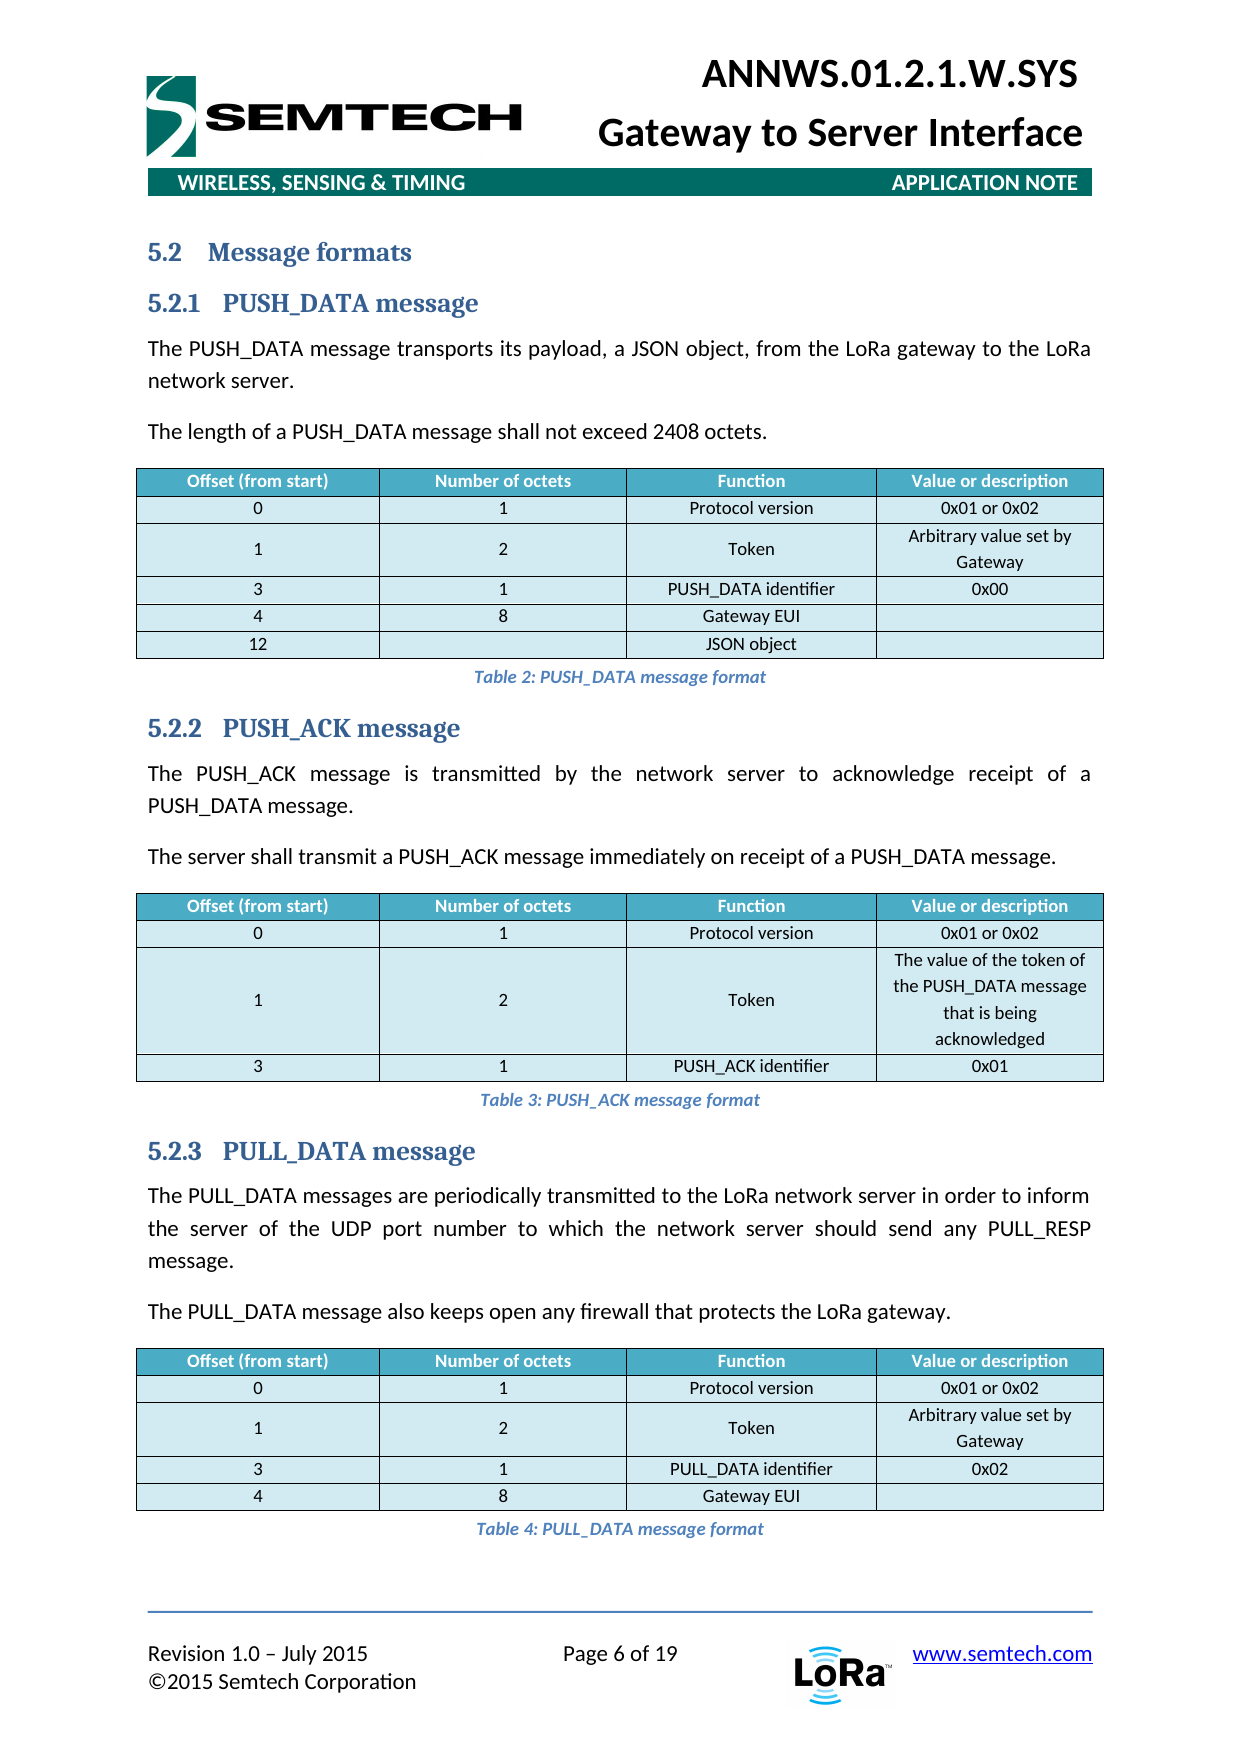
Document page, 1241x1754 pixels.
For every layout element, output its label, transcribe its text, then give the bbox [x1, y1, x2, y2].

table_cell 3 [137, 1055, 379, 1081]
text The length of a PUSH_DATA message shall not exceed 2408 octets. [148, 417, 1092, 445]
table_cell 1 [380, 921, 626, 947]
table_cell Gateway EUI [627, 605, 876, 631]
text The PUSH_ACK message is transmitted by the network server to acknowledge receipt of a PUSH_DATA message. [148, 759, 1092, 819]
subtitle PUSH_DATA message [148, 288, 1092, 320]
table_cell 0x01 or 0x02 [877, 1376, 1103, 1402]
table_cell 8 [380, 1484, 626, 1510]
table_cell Protocol version [627, 1376, 876, 1402]
table_header Function [627, 1349, 876, 1375]
table_cell Token [627, 524, 876, 576]
table_cell Arbitrary value set by Gateway [877, 524, 1103, 576]
table_cell Protocol version [627, 497, 876, 523]
table_cell 1 [137, 948, 379, 1053]
table_header Number of octets [380, 1349, 626, 1375]
table_cell Token [627, 1403, 876, 1456]
text Table 4: PULL_DATA message format [148, 1517, 1092, 1540]
table_cell 0 [137, 497, 379, 523]
subtitle Message formats [148, 237, 1092, 268]
table_cell 1 [137, 524, 379, 576]
text Table 3: PUSH_ACK message format [148, 1088, 1092, 1111]
text The server shall transmit a PUSH_ACK message immediately on receipt of a PUSH_DATA message. [148, 842, 1092, 870]
table_cell 1 [380, 497, 626, 523]
table_cell 2 [380, 524, 626, 576]
table_cell 1 [380, 1055, 626, 1081]
table_cell 2 [380, 1403, 626, 1456]
table_cell [877, 1484, 1103, 1510]
table_cell 0x01 [877, 1055, 1103, 1081]
table_cell The value of the token of the PUSH_DATA message that is being acknowledged [877, 948, 1103, 1053]
table_cell 0x00 [877, 577, 1103, 603]
table_header Number of octets [380, 894, 626, 920]
table_cell 1 [380, 1376, 626, 1402]
table_cell 3 [137, 577, 379, 603]
table_cell [877, 632, 1103, 658]
table_header Value or description [877, 1349, 1103, 1375]
table_cell Gateway EUI [627, 1484, 876, 1510]
table_cell 4 [137, 1484, 379, 1510]
table_cell 2 [380, 948, 626, 1053]
table_header Function [627, 469, 876, 496]
table_cell PUSH_ACK identifier [627, 1055, 876, 1081]
text The PULL_DATA message also keeps open any firewall that protects the LoRa gateway. [148, 1297, 1092, 1325]
table_cell Protocol version [627, 921, 876, 947]
table_cell JSON object [627, 632, 876, 658]
table_header Value or description [877, 894, 1103, 920]
table_cell 3 [137, 1457, 379, 1483]
subtitle PULL_DATA message [148, 1136, 1092, 1167]
subtitle PUSH_ACK message [148, 713, 1092, 744]
picture [146, 76, 553, 163]
text The PUSH_DATA message transports its payload, a JSON object, from the LoRa gateway to the LoRa network server. [148, 334, 1092, 394]
table_cell [877, 605, 1103, 631]
table_header Offset (from start) [137, 894, 379, 920]
table_cell PUSH_DATA identifier [627, 577, 876, 603]
table_cell 12 [137, 632, 379, 658]
table_cell 8 [380, 605, 626, 631]
table_cell 1 [380, 1457, 626, 1483]
table_cell 1 [137, 1403, 379, 1456]
table_cell 0 [137, 921, 379, 947]
table_cell [380, 632, 626, 658]
table_header Offset (from start) [137, 1349, 379, 1375]
table_cell 4 [137, 605, 379, 631]
table_header Value or description [877, 469, 1103, 496]
table_cell 0x01 or 0x02 [877, 921, 1103, 947]
text Table 2: PUSH_DATA message format [148, 665, 1092, 688]
table_cell 0x01 or 0x02 [877, 497, 1103, 523]
table_cell 0x02 [877, 1457, 1103, 1483]
table_cell Token [627, 948, 876, 1053]
table_cell PULL_DATA identifier [627, 1457, 876, 1483]
table_header Offset (from start) [137, 469, 379, 496]
table_cell 1 [380, 577, 626, 603]
text The PULL_DATA messages are periodically transmitted to the LoRa network server in order to inform the server of the UDP port number to which the network server should send any PULL_RESP message. [148, 1182, 1092, 1274]
table_header Function [627, 894, 876, 920]
table_cell 0 [137, 1376, 379, 1402]
table_header Number of octets [380, 469, 626, 496]
table_cell Arbitrary value set by Gateway [877, 1403, 1103, 1456]
